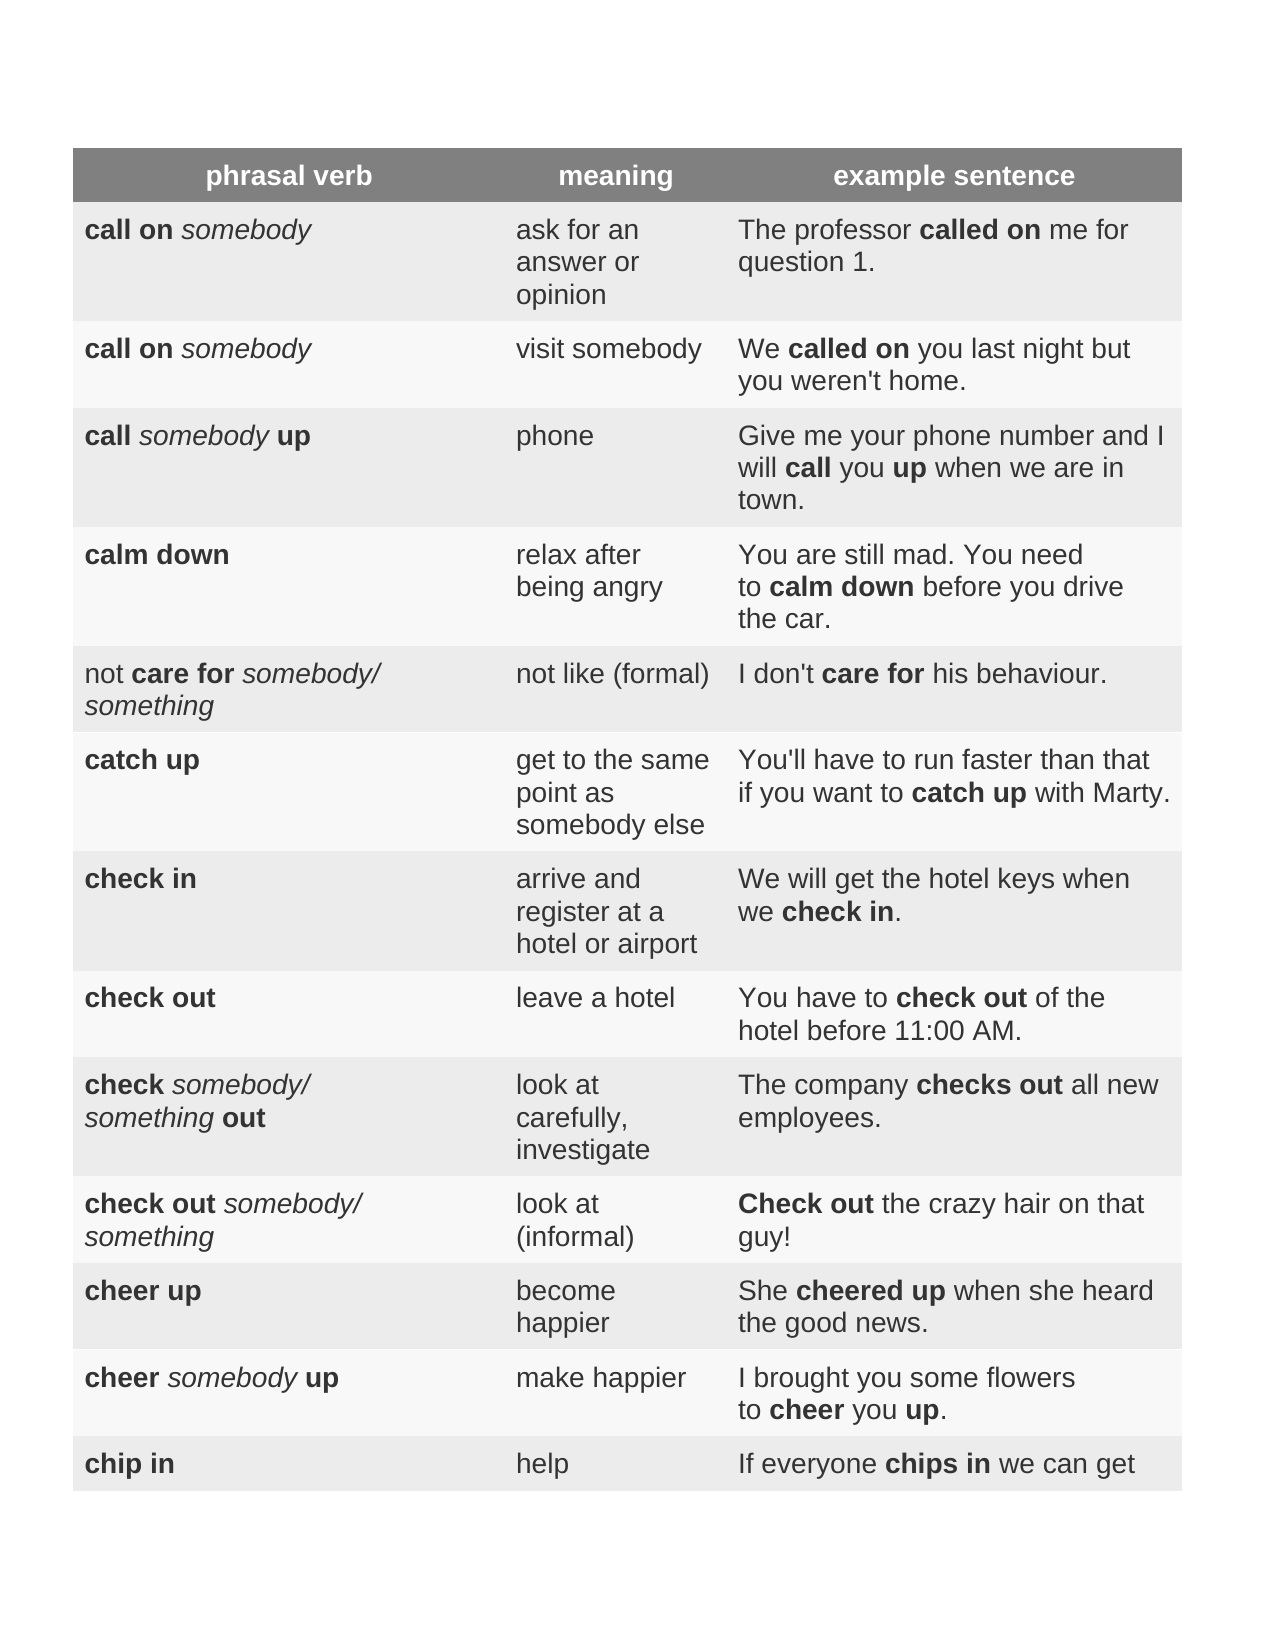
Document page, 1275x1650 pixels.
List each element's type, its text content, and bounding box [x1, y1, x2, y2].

table_cell She cheered up when she heard the good news. [727, 1263, 1182, 1349]
table_cell not like (formal) [505, 646, 727, 732]
table_cell You'll have to run faster than that if you want to catch up with Marty. [727, 733, 1182, 851]
table_cell cheer somebody up [73, 1350, 505, 1436]
table_cell The company checks out all new employees. [727, 1057, 1182, 1176]
table_cell Check out the crazy hair on that guy! [727, 1176, 1182, 1263]
table_cell call somebody up [73, 408, 505, 527]
table_cell check out [73, 971, 505, 1057]
table_cell visit somebody [505, 321, 727, 408]
table_header phrasal verb [73, 148, 505, 202]
table_header meaning [505, 148, 727, 202]
table_cell The professor called on me for question 1. [727, 202, 1182, 321]
table_cell not care for somebody/ something [73, 646, 505, 732]
table_cell You have to check out of the hotel before 11:00 AM. [727, 971, 1182, 1057]
table_cell look at (informal) [505, 1176, 727, 1263]
table_cell We will get the hotel keys when we check in. [727, 851, 1182, 971]
table_cell relax after being angry [505, 527, 727, 646]
table_cell cheer up [73, 1263, 505, 1349]
table_cell calm down [73, 527, 505, 646]
table_cell ask for an answer or opinion [505, 202, 727, 321]
table_cell leave a hotel [505, 971, 727, 1057]
table_cell become happier [505, 1263, 727, 1349]
table_cell check somebody/ something out [73, 1057, 505, 1176]
table_cell chip in [73, 1436, 505, 1491]
table_cell phone [505, 408, 727, 527]
table_cell call on somebody [73, 321, 505, 408]
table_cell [727, 1436, 1182, 1491]
table_cell help [505, 1436, 727, 1491]
table_cell You are still mad. You need to calm down before you drive the car. [727, 527, 1182, 646]
table_header example sentence [727, 148, 1182, 202]
table_cell I don't care for his behaviour. [727, 646, 1182, 732]
table_cell check in [73, 851, 505, 971]
table_cell get to the same point as somebody else [505, 733, 727, 851]
table_cell call on somebody [73, 202, 505, 321]
table_cell look at carefully, investigate [505, 1057, 727, 1176]
table_cell catch up [73, 733, 505, 851]
table_cell arrive and register at a hotel or airport [505, 851, 727, 971]
table_cell We called on you last night but you weren't home. [727, 321, 1182, 408]
table_cell make happier [505, 1350, 727, 1436]
table_cell Give me your phone number and I will call you up when we are in town. [727, 408, 1182, 527]
table_cell I brought you some flowers to cheer you up. [727, 1350, 1182, 1436]
table_cell check out somebody/ something [73, 1176, 505, 1263]
